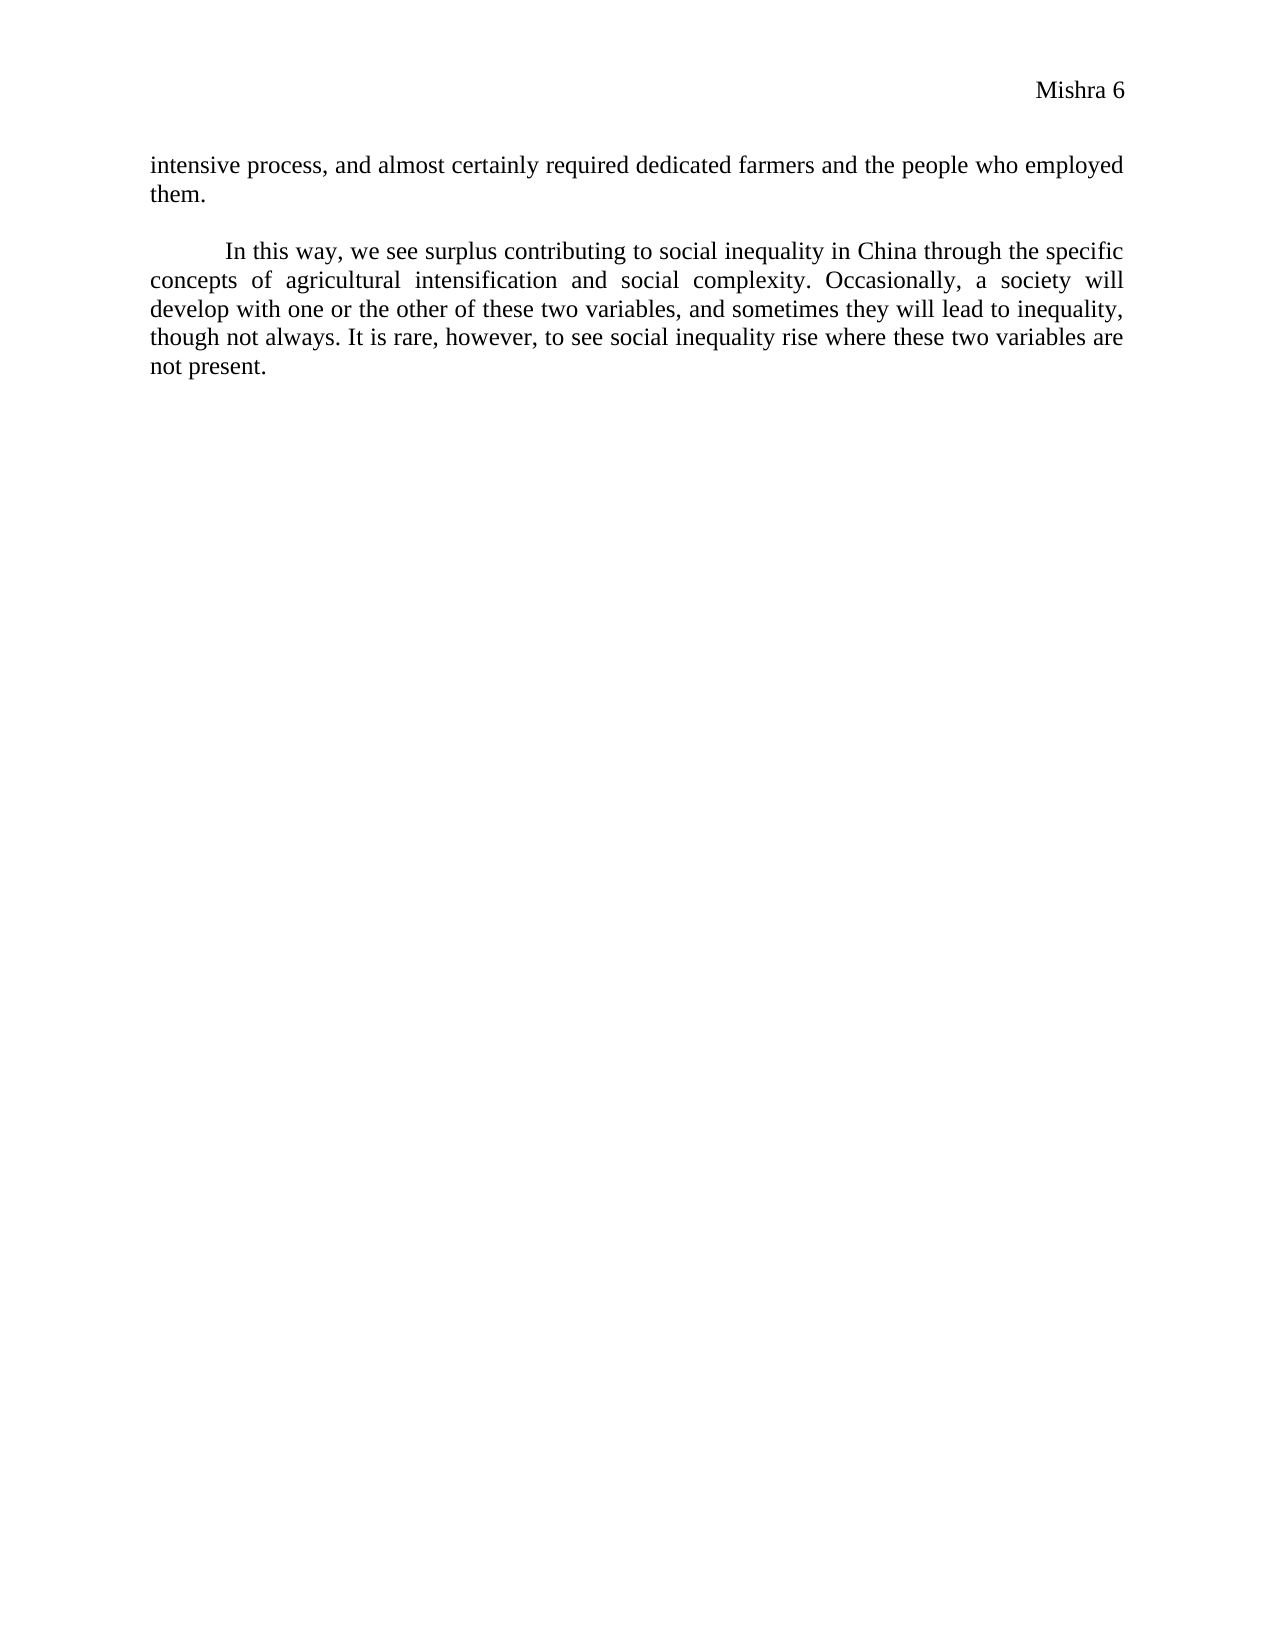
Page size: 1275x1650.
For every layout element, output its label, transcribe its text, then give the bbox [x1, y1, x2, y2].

text In this way, we see surplus contributing to social inequality in China through the specific concepts of agricultural intensification and social complexity. Occasionally, a society will develop with one or the other of these two variables, and sometimes they will lead to inequality, though not always. It is rare, however, to see social inequality rise where these two variables are not present. [150, 236, 1125, 380]
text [150, 150, 1125, 207]
